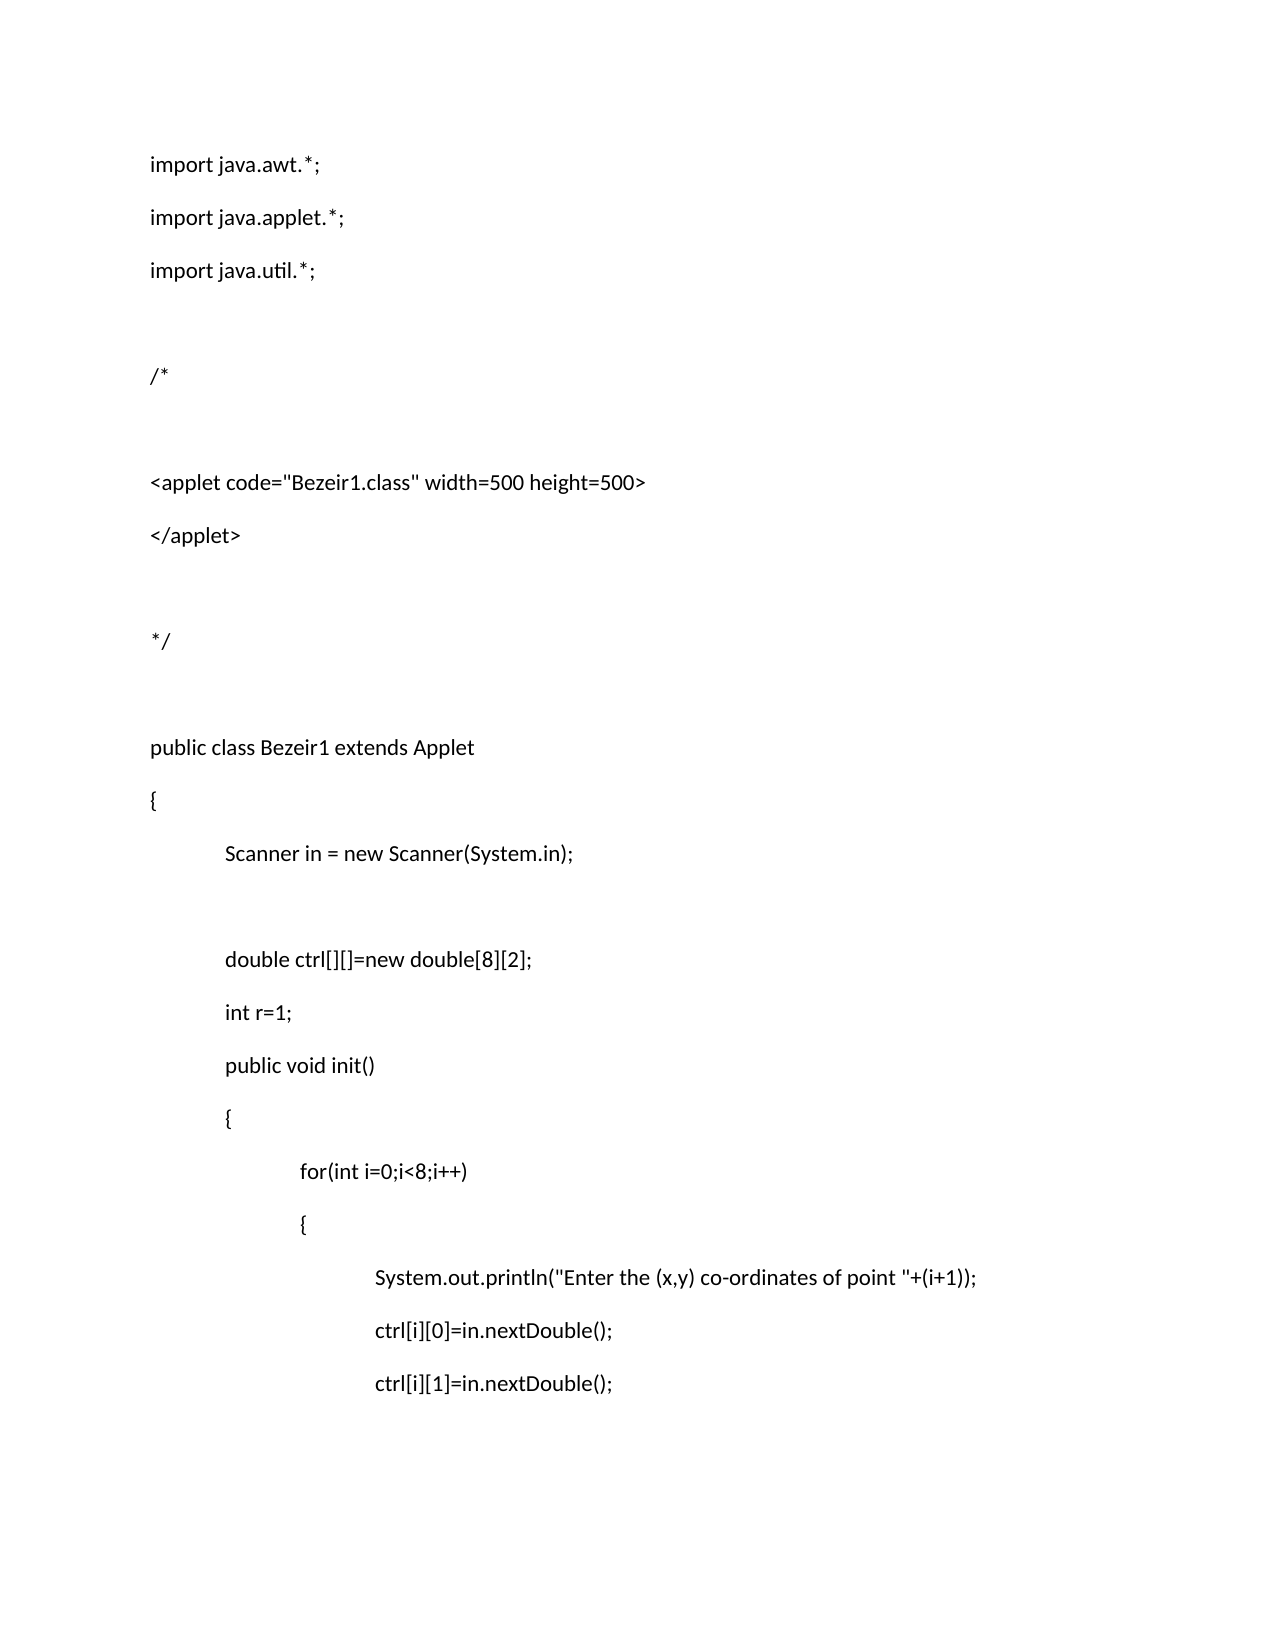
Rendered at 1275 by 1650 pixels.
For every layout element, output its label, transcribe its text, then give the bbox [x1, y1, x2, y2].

text /* [150, 362, 1125, 390]
text for(int i=0;i<8;i++) [150, 1157, 1125, 1185]
text double ctrl[][]=new double[8][2]; [150, 945, 1125, 973]
text { [150, 1210, 1125, 1238]
text </applet> [150, 521, 1125, 549]
text { [150, 1104, 1125, 1132]
text public void init() [150, 1051, 1125, 1079]
text public class Bezeir1 extends Applet [150, 733, 1125, 761]
text ctrl[i][1]=in.nextDouble(); [150, 1369, 1125, 1397]
text Scanner in = new Scanner(System.in); [150, 839, 1125, 867]
text System.out.println("Enter the (x,y) co-ordinates of point "+(i+1)); [150, 1263, 1125, 1291]
text import java.applet.*; [150, 203, 1125, 231]
text */ [150, 627, 1125, 655]
text import java.util.*; [150, 256, 1125, 284]
text ctrl[i][0]=in.nextDouble(); [150, 1316, 1125, 1344]
text int r=1; [150, 998, 1125, 1026]
text { [150, 786, 1125, 814]
text import java.awt.*; [150, 150, 1125, 178]
text <applet code="Bezeir1.class" width=500 height=500> [150, 468, 1125, 496]
